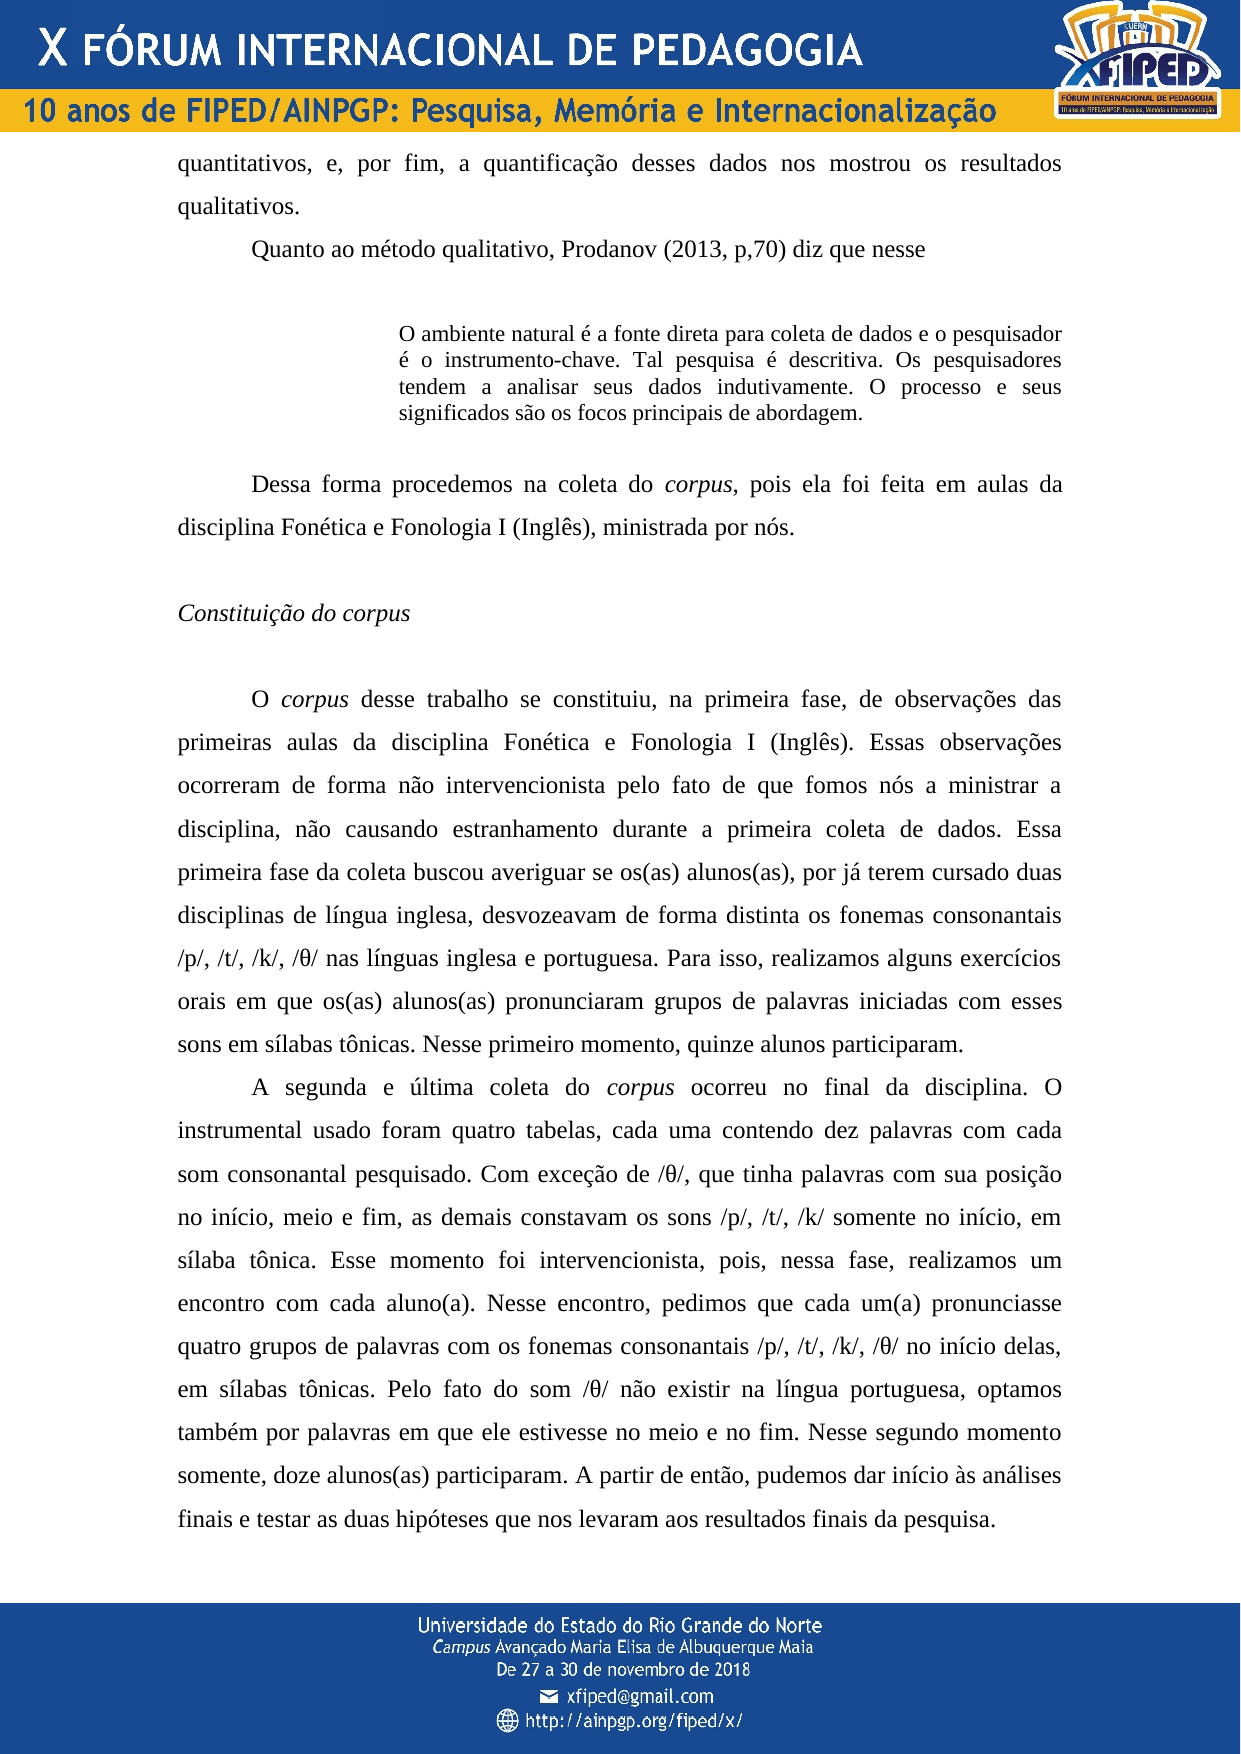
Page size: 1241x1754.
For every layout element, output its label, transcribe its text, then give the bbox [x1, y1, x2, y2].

text O corpus desse trabalho se constituiu, na primeira fase, de observações das primeiras aulas da disciplina Fonética e Fonologia I (Inglês). Essas observações ocorreram de forma não intervencionista pelo fato de que fomos nós a ministrar a disciplina, não causando estranhamento durante a primeira coleta de dados. Essa primeira fase da coleta buscou averiguar se os(as) alunos(as), por já terem cursado duas disciplinas de língua inglesa, desvozeavam de forma distinta os fonemas consonantais /p/, /t/, /k/, /θ/ nas línguas inglesa e portuguesa. Para isso, realizamos alguns exercícios orais em que os(as) alunos(as) pronunciaram grupos de palavras iniciadas com esses sons em sílabas tônicas. Nesse primeiro momento, quinze alunos participaram. [177, 684, 1063, 1058]
text Constituição do corpus [177, 598, 1063, 627]
text O ambiente natural é a fonte direta para coleta de dados e o pesquisador é o instrumento-chave. Tal pesquisa é descritiva. Os pesquisadores tendem a analisar seus dados indutivamente. O processo e seus significados são os focos principais de abordagem. [398, 320, 1063, 426]
picture [0, 0, 1241, 132]
picture [0, 1603, 1241, 1754]
text A segunda e última coleta do corpus ocorreu no final da disciplina. O instrumental usado foram quatro tabelas, cada uma contendo dez palavras com cada som consonantal pesquisado. Com exceção de /θ/, que tinha palavras com sua posição no início, meio e fim, as demais constavam os sons /p/, /t/, /k/ somente no início, em sílaba tônica. Esse momento foi intervencionista, pois, nessa fase, realizamos um encontro com cada aluno(a). Nesse encontro, pedimos que cada um(a) pronunciasse quatro grupos de palavras com os fonemas consonantais /p/, /t/, /k/, /θ/ no início delas, em sílabas tônicas. Pelo fato do som /θ/ não existir na língua portuguesa, optamos também por palavras em que ele estivesse no meio e no fim. Nesse segundo momento somente, doze alunos(as) participaram. A partir de então, pudemos dar início às análises finais e testar as duas hipóteses que nos levaram aos resultados finais da pesquisa. [177, 1072, 1063, 1532]
text Dessa forma procedemos na coleta do corpus, pois ela foi feita em aulas da disciplina Fonética e Fonologia I (Inglês), ministrada por nós. [177, 469, 1063, 541]
text Quanto ao método qualitativo, Prodanov (2013, p,70) diz que nesse [177, 234, 1063, 263]
